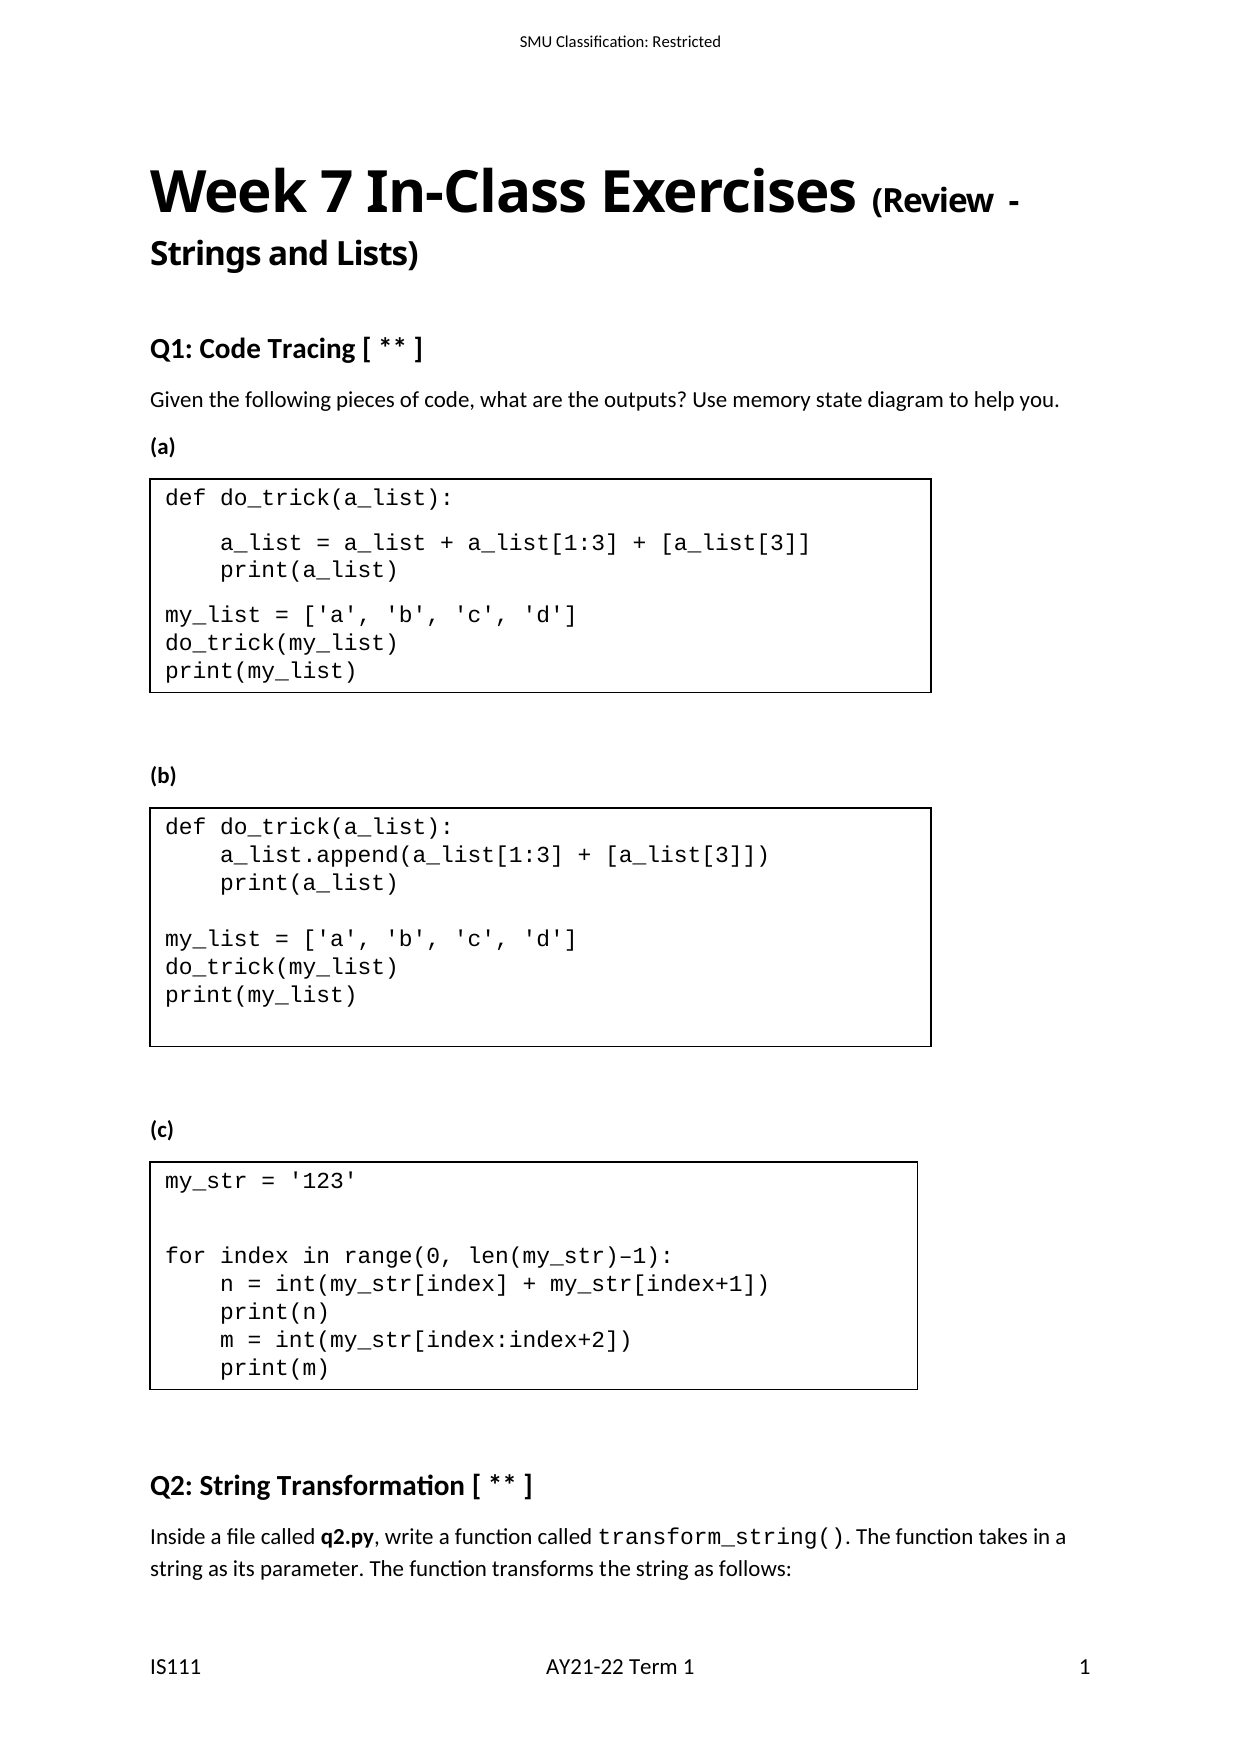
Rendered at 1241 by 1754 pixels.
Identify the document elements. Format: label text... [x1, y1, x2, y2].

title Week 7 In-Class Exercises (Review - Strings and Lists) [150, 150, 1090, 275]
text (c) [150, 1115, 1090, 1143]
text (b) [150, 761, 1090, 789]
text Q1: Code Tracing [ ** ] [150, 330, 1090, 366]
text (a) [150, 432, 1090, 460]
text Q2: String Transformation [ ** ] [150, 1467, 1090, 1503]
text Inside a file called q2.py, write a function called transform_string(). The function takes in a string as its parameter. The function transforms the string as follows: [150, 1522, 1090, 1582]
text Given the following pieces of code, what are the outputs? Use memory state diagram to help you. [150, 385, 1090, 413]
